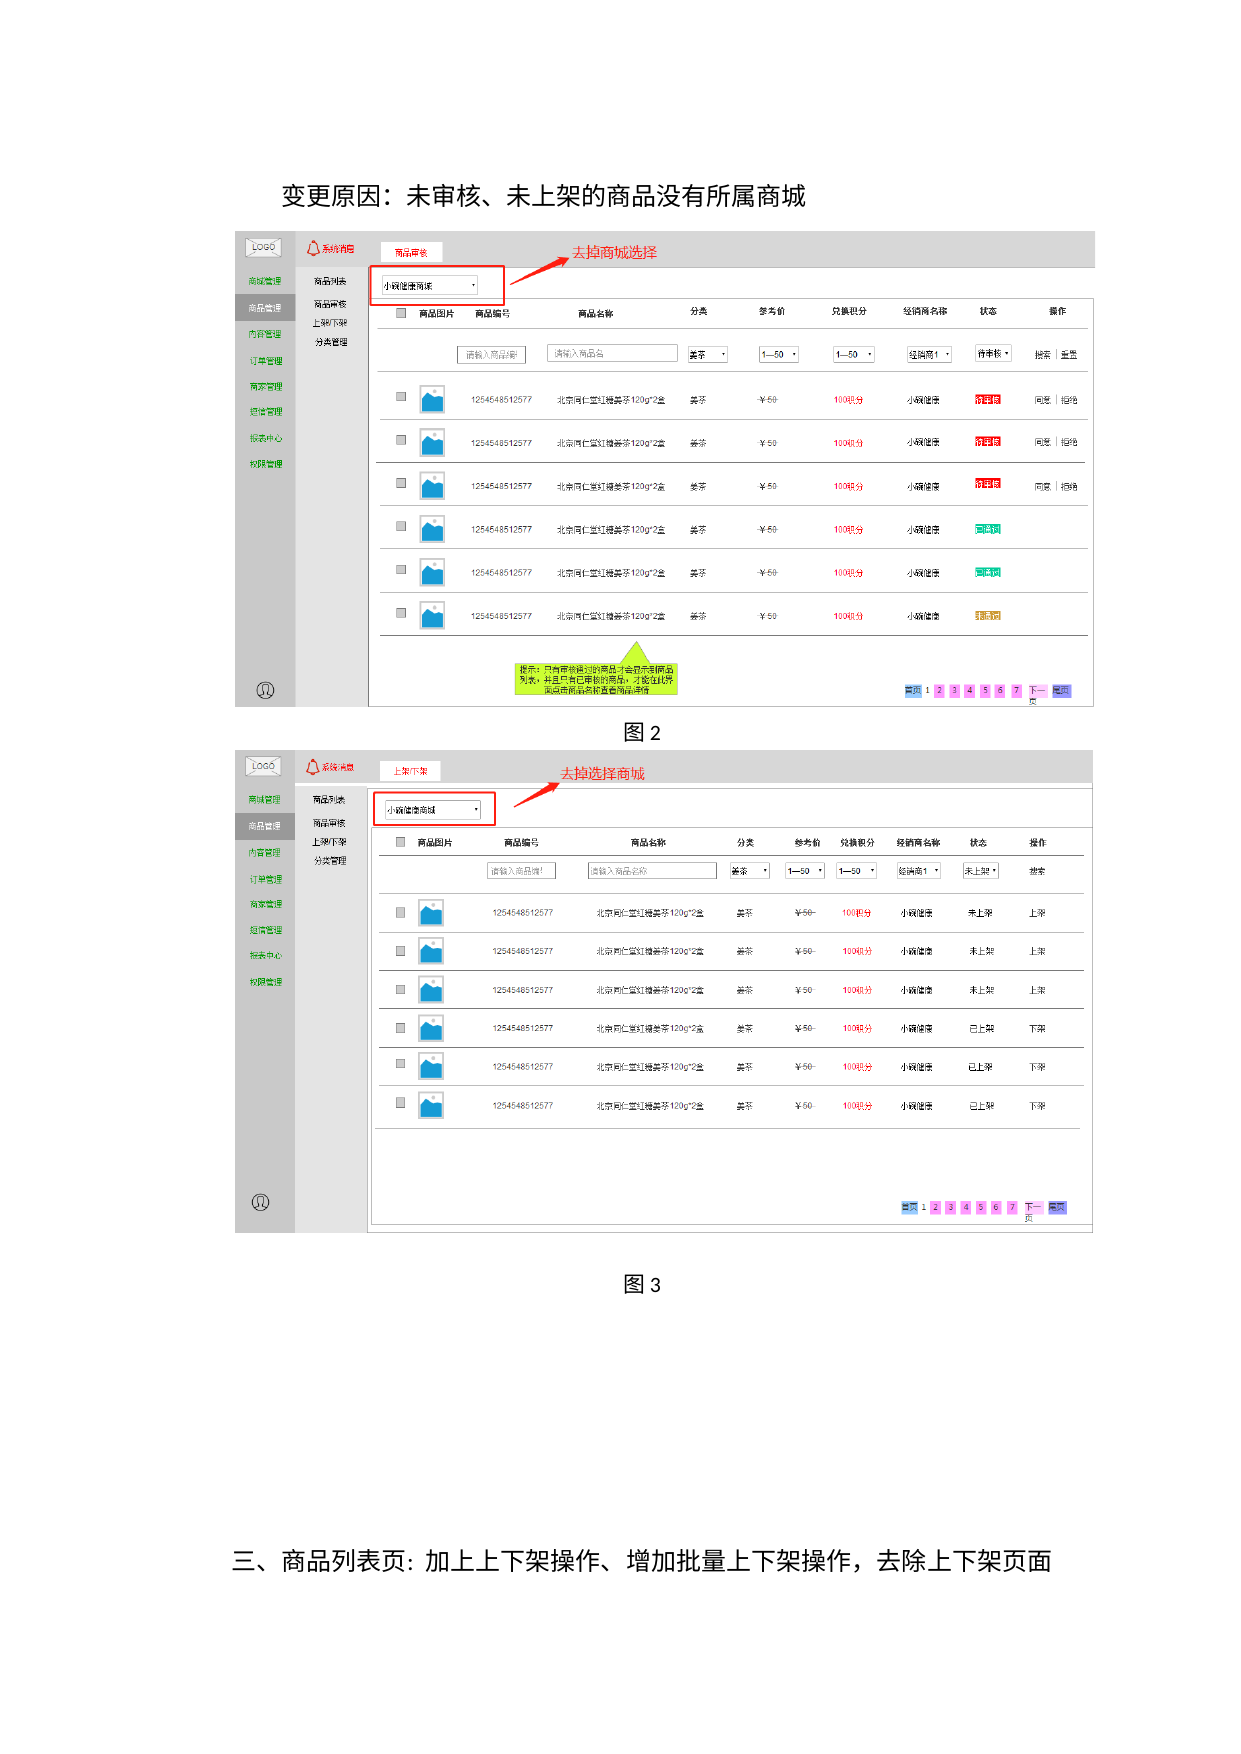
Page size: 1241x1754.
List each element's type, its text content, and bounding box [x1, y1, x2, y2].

picture [231, 747, 1095, 1235]
list 图3 [231, 1267, 1053, 1299]
list 图2 [231, 714, 1053, 747]
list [231, 1527, 1053, 1592]
picture [231, 227, 1096, 707]
list 变更原因：未审核、未上架的商品没有所属商城 [231, 162, 1053, 227]
